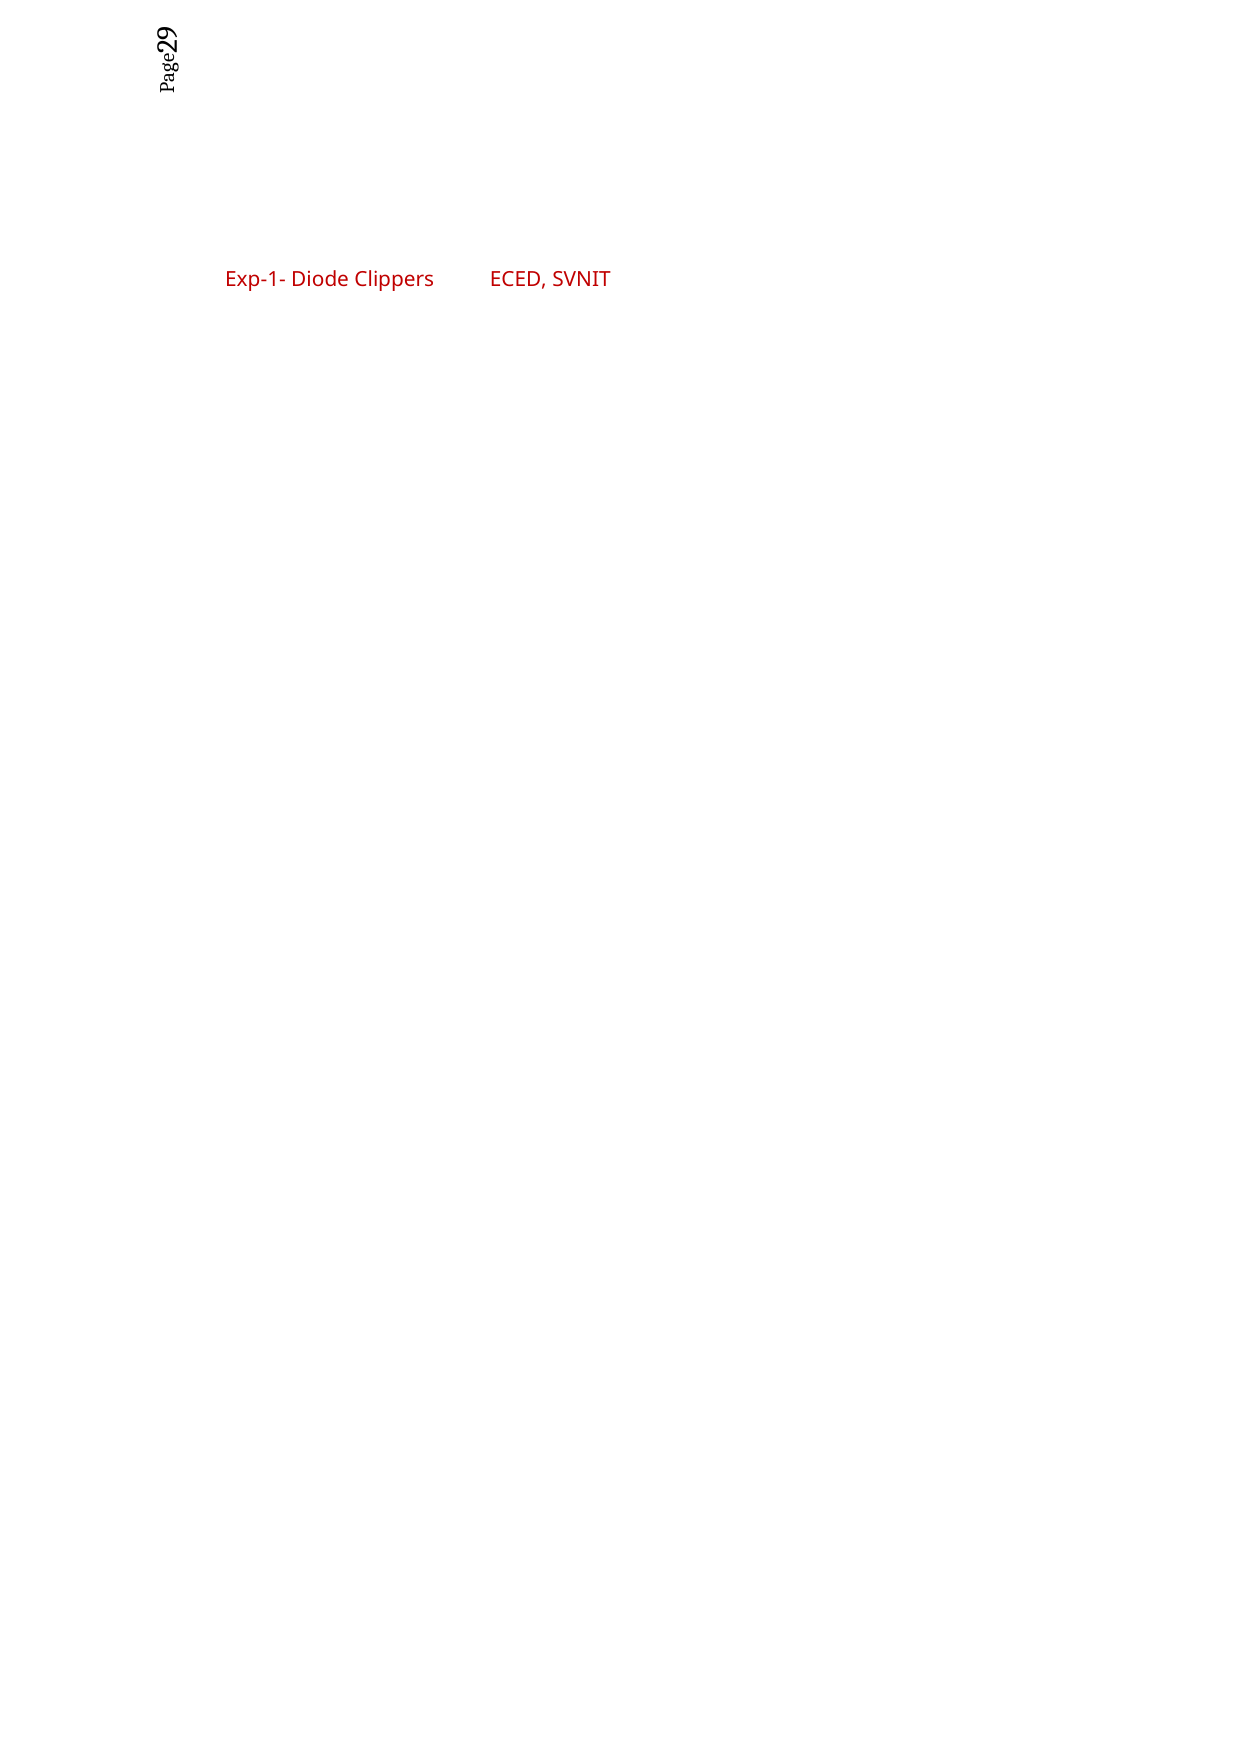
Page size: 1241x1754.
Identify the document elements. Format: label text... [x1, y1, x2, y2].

table_header Page29 [150, 19, 184, 93]
text Exp-1- Diode Clippers ECED, SVNIT [225, 264, 1177, 293]
